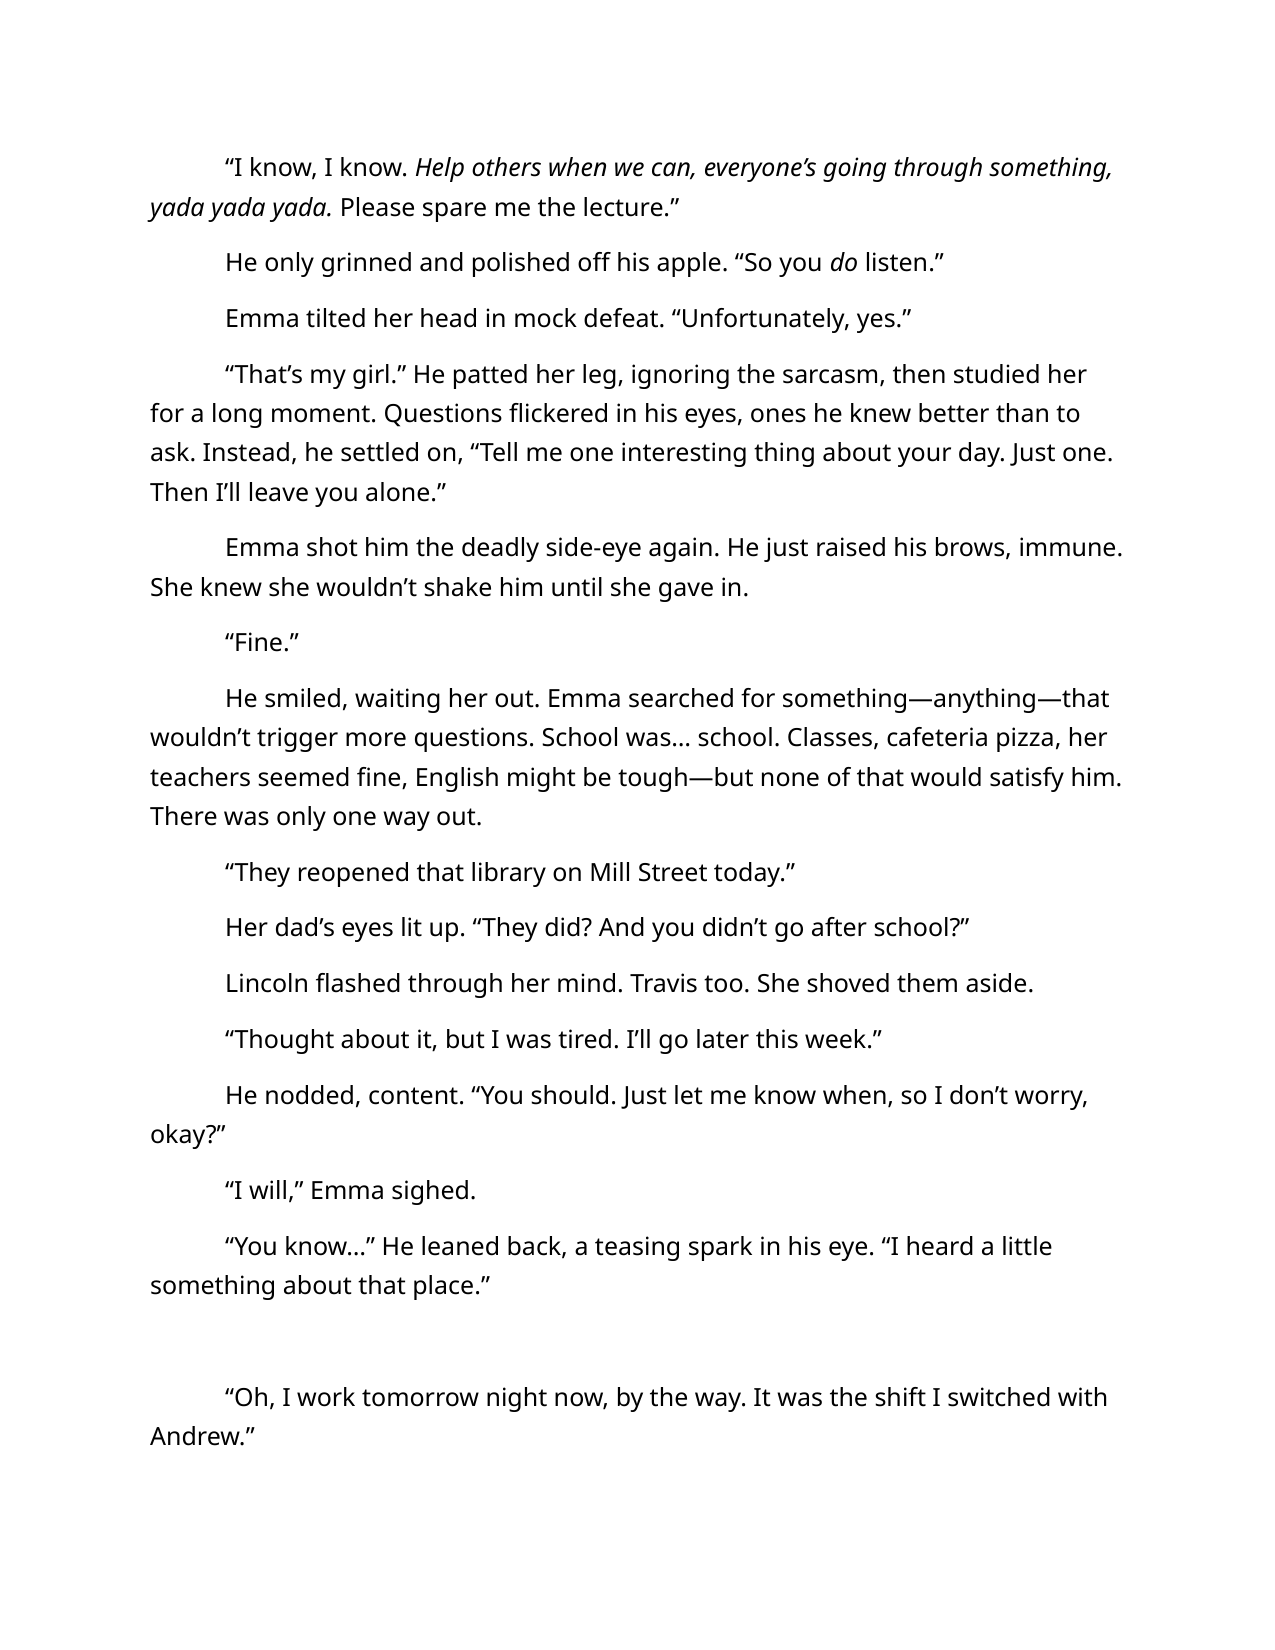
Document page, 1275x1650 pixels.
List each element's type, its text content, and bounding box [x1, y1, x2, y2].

text He smiled, waiting her out. Emma searched for something—anything—that wouldn’t trigger more questions. School was… school. Classes, cafeteria pizza, her teachers seemed fine, English might be tough—but none of that would satisfy him. There was only one way out. [150, 681, 1125, 832]
text Lincoln flashed through her mind. Travis too. She shoved them aside. [150, 966, 1125, 1000]
text Emma shot him the deadly side-eye again. He just raised his brows, immune. She knew she wouldn’t shake him until she gave in. [150, 530, 1125, 603]
text “You know…” He leaned back, a teasing spark in his eye. “I heard a little something about that place.” [150, 1228, 1125, 1302]
text “Thought about it, but I was tired. I’ll go later this week.” [150, 1022, 1125, 1056]
text “Oh, I work tomorrow night now, by the way. It was the shift I switched with Andrew.” [150, 1379, 1125, 1452]
text “They reopened that library on Mill Street today.” [150, 854, 1125, 888]
text He nodded, content. “You should. Just let me know when, so I don’t worry, okay?” [150, 1077, 1125, 1151]
text “I will,” Emma sighed. [150, 1172, 1125, 1207]
text “I know, I know. Help others when we can, everyone’s going through something, yada yada yada. Please spare me the lecture.” [150, 150, 1125, 223]
text Her dad’s eyes lit up. “They did? And you didn’t go after school?” [150, 910, 1125, 944]
text “That’s my girl.” He patted her leg, ignoring the sarcasm, then studied her for a long moment. Questions flickered in his eyes, ones he knew better than to ask. Instead, he settled on, “Tell me one interesting thing about your day. Just one. Then I’ll leave you alone.” [150, 357, 1125, 508]
text Emma tilted her head in mock defeat. “Unfortunately, yes.” [150, 301, 1125, 335]
text He only grinned and polished off his apple. “So you do listen.” [150, 245, 1125, 279]
text “Fine.” [150, 625, 1125, 659]
